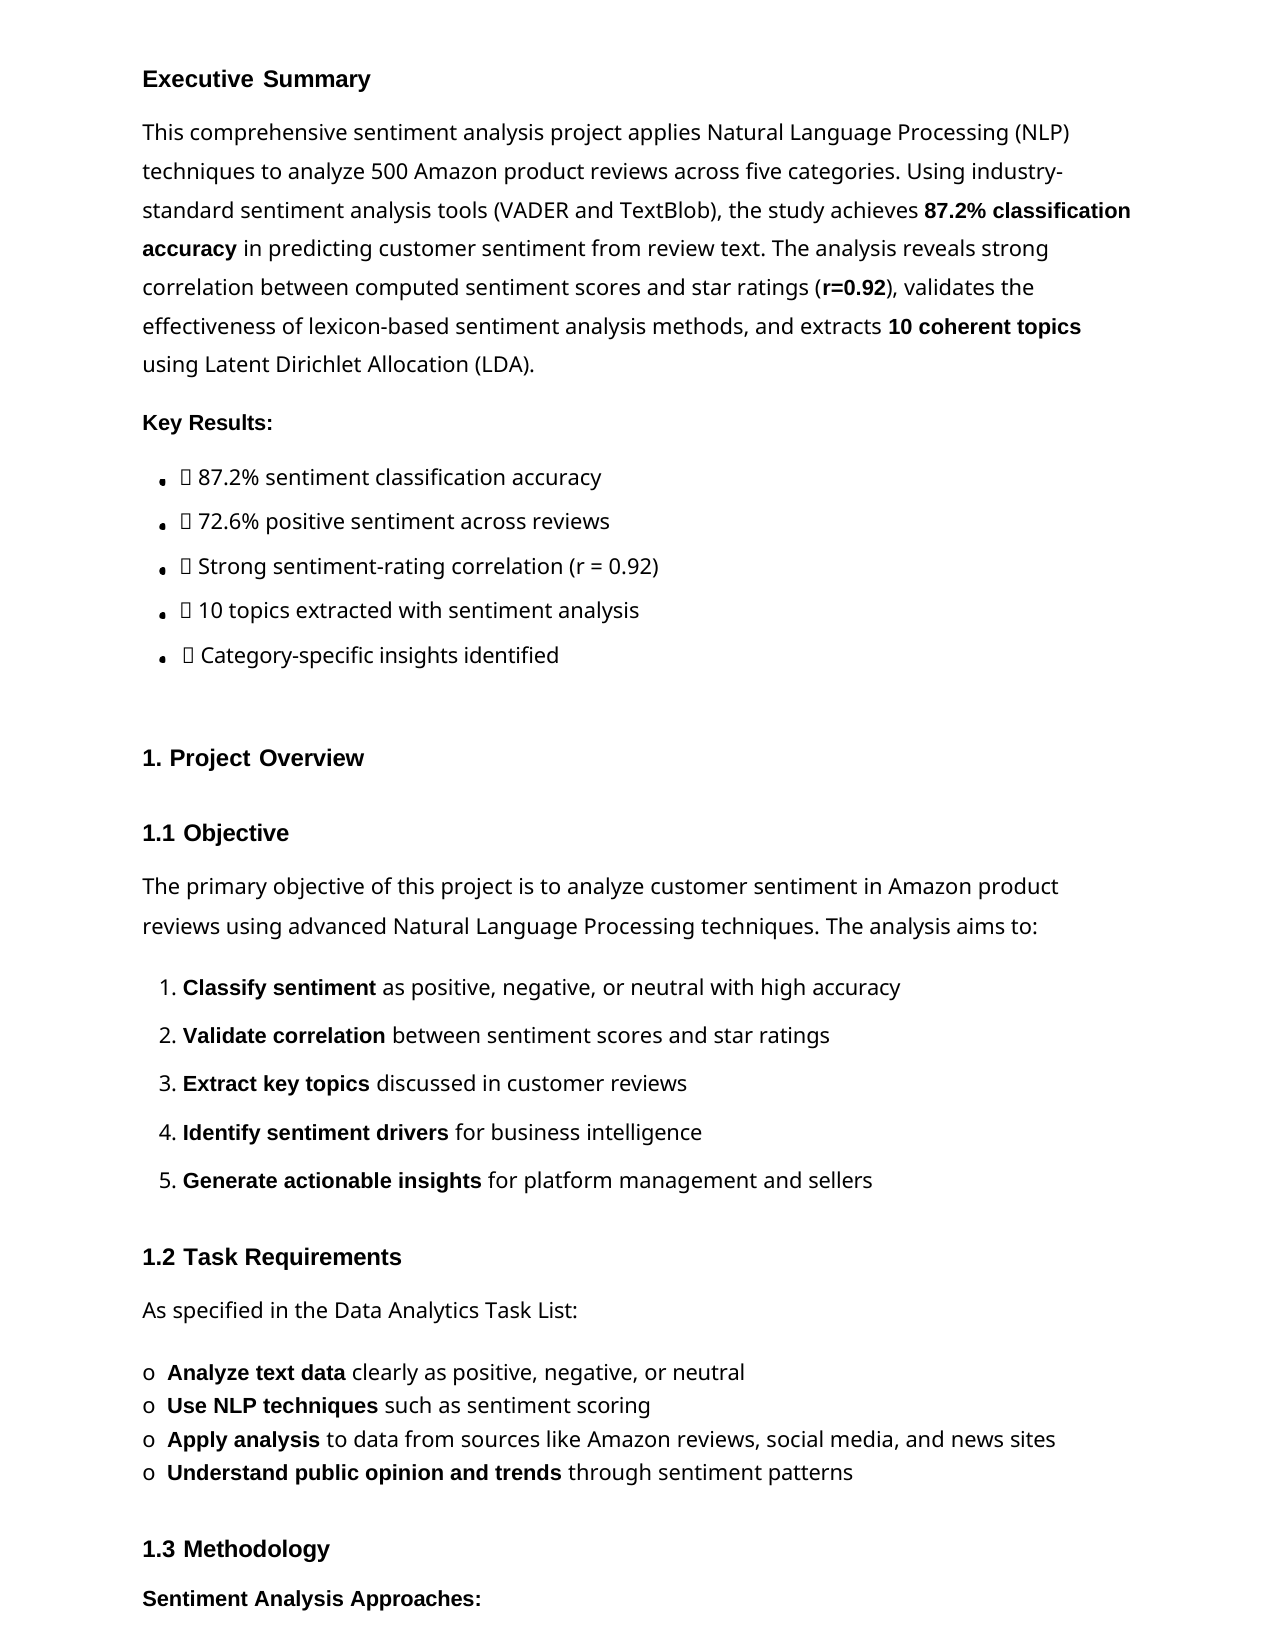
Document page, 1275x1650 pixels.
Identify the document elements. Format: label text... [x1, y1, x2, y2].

subtitle Sentiment Analysis Approaches: [142, 1586, 1162, 1611]
subtitle Methodology [142, 1535, 1162, 1563]
subtitle Key Results: [142, 410, 1162, 435]
subtitle Project Overview [142, 744, 1162, 771]
list Analyze text data clearly as positive, negative, or neutral [142, 1357, 1162, 1387]
text ✅ 87.2% sentiment classification accuracy [159, 462, 1162, 492]
picture [159, 479, 166, 486]
list Generate actionable insights for platform management and sellers [158, 1165, 1162, 1195]
text ✅ 10 topics extracted with sentiment analysis [159, 595, 1162, 625]
subtitle Executive Summary [142, 65, 1162, 93]
text ✅ Strong sentiment-rating correlation (r = 0.92) [159, 551, 1162, 581]
list Use NLP techniques such as sentiment scoring [142, 1390, 1162, 1420]
text ✅ 72.6% positive sentiment across reviews [159, 506, 1162, 536]
text The primary objective of this project is to analyze customer sentiment in Amazon product reviews using advanced Natural Language Processing techniques. The analysis aims to: [142, 871, 1126, 941]
picture [159, 567, 166, 575]
list Validate correlation between sentiment scores and star ratings [158, 1020, 1162, 1050]
text ✅ Category-specific insights identified [159, 639, 1162, 669]
text As specified in the Data Analytics Task List: [142, 1296, 1162, 1325]
list Classify sentiment as positive, negative, or neutral with high accuracy [158, 972, 1162, 1001]
list Objective [142, 819, 1162, 846]
list Identify sentiment drivers for business intelligence [158, 1117, 1162, 1147]
list Apply analysis to data from sources like Amazon reviews, social media, and news sites [142, 1424, 1162, 1454]
text This comprehensive sentiment analysis project applies Natural Language Processing (NLP) techniques to analyze 500 Amazon product reviews across five categories. Using industry-standard sentiment analysis tools (VADER and TextBlob), the study achieves 87.2% classification accuracy in predicting customer sentiment from review text. The analysis reveals strong correlation between computed sentiment scores and star ratings (r=0.92), validates the effectiveness of lexicon-based sentiment analysis methods, and extracts 10 coherent topics using Latent Dirichlet Allocation (LDA). [142, 117, 1131, 379]
list Understand public opinion and trends through sentiment patterns [142, 1457, 1162, 1487]
list Extract key topics discussed in customer reviews [158, 1068, 1162, 1098]
picture [159, 523, 166, 530]
picture [159, 612, 166, 619]
picture [159, 656, 166, 663]
subtitle Task Requirements [142, 1243, 1162, 1271]
